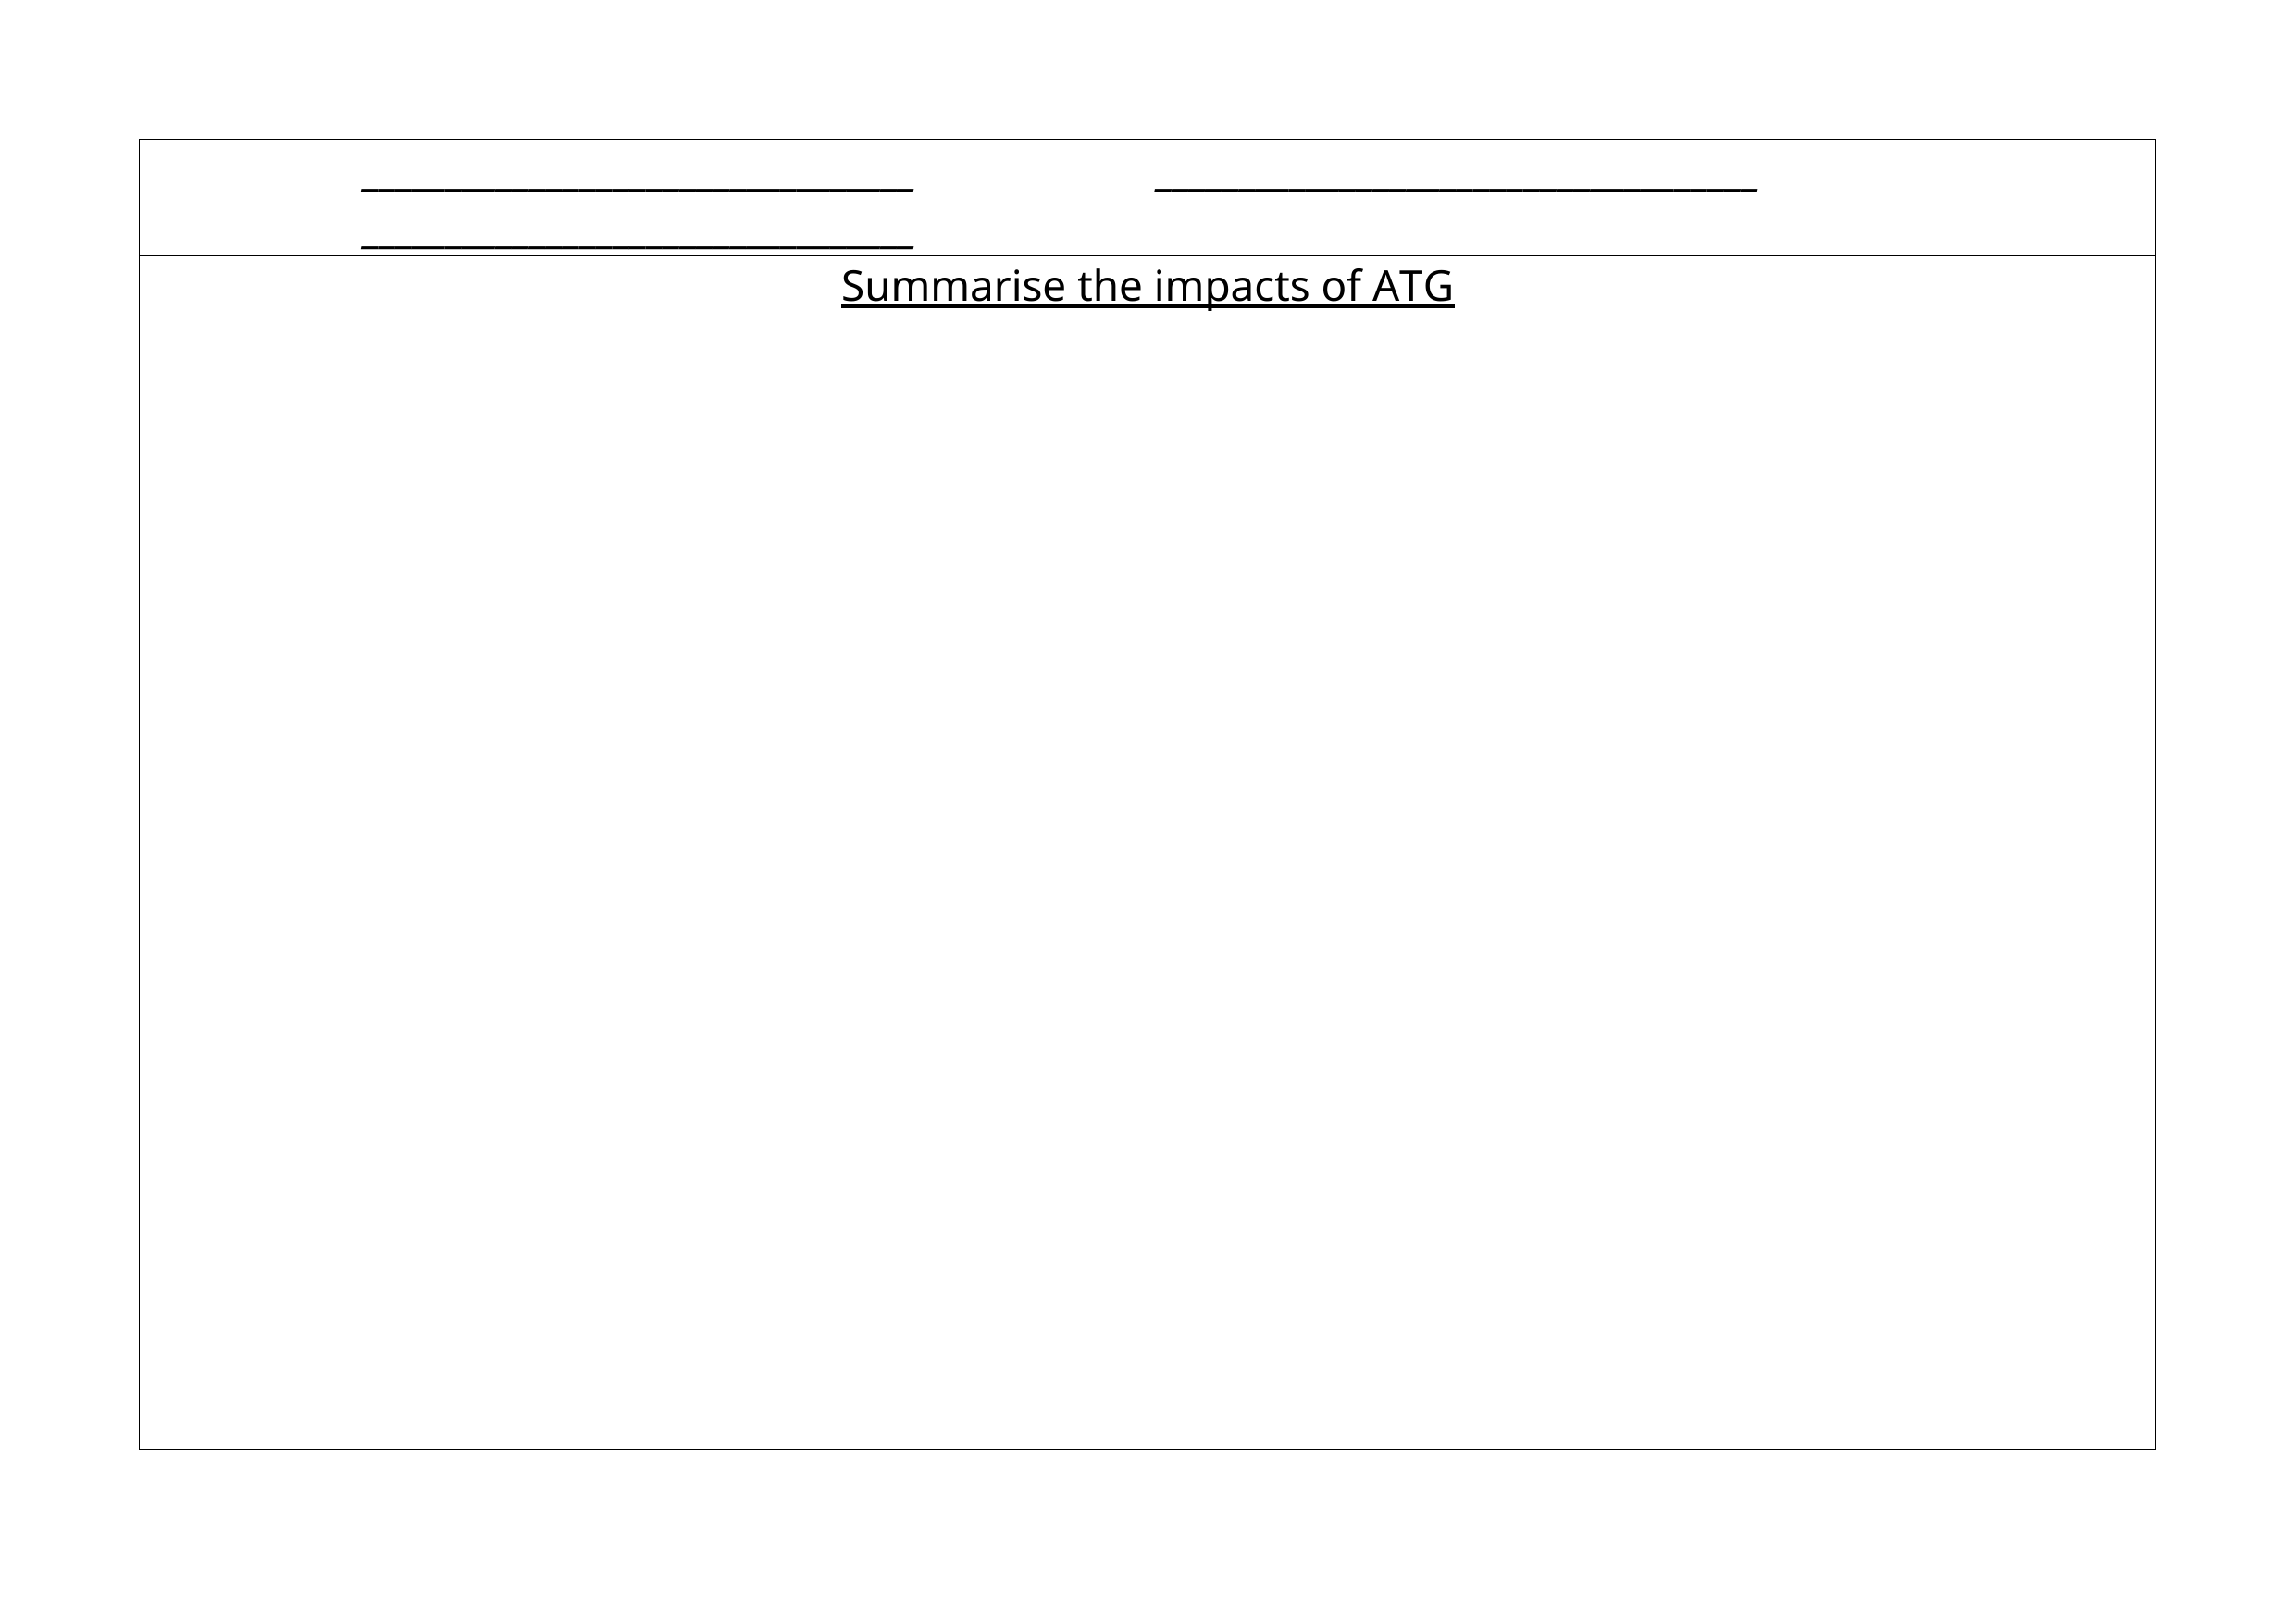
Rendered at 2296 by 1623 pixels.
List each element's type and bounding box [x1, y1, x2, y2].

table_header [140, 140, 1148, 255]
table_cell [140, 256, 2155, 1449]
table_header [1148, 140, 2155, 255]
